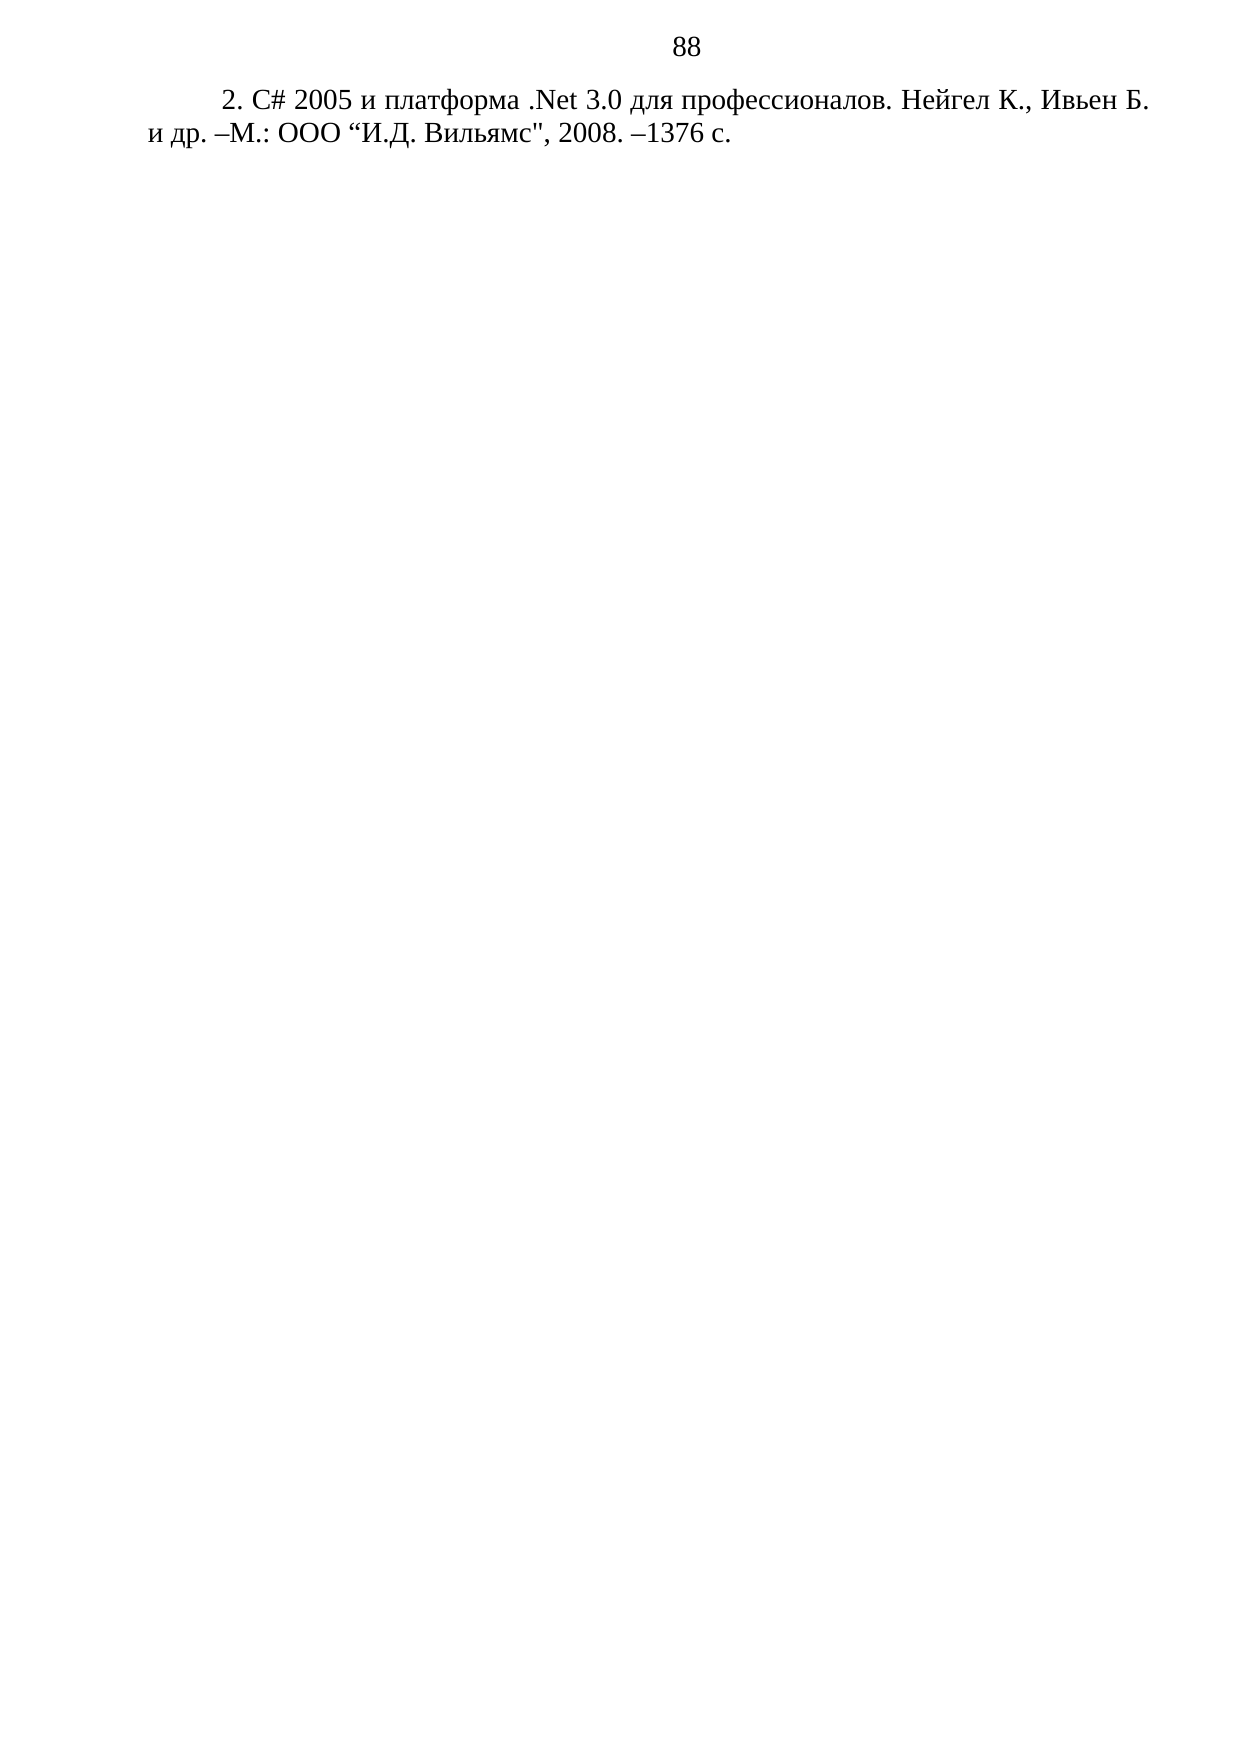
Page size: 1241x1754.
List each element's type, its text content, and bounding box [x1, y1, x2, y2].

text 2. C# 2005 и платформа .Net 3.0 для профессионалов. Нейгел К., Ивьен Б. и др. –М.: ООО “И.Д. Вильямс", 2008. –1376 с. [148, 82, 1152, 149]
